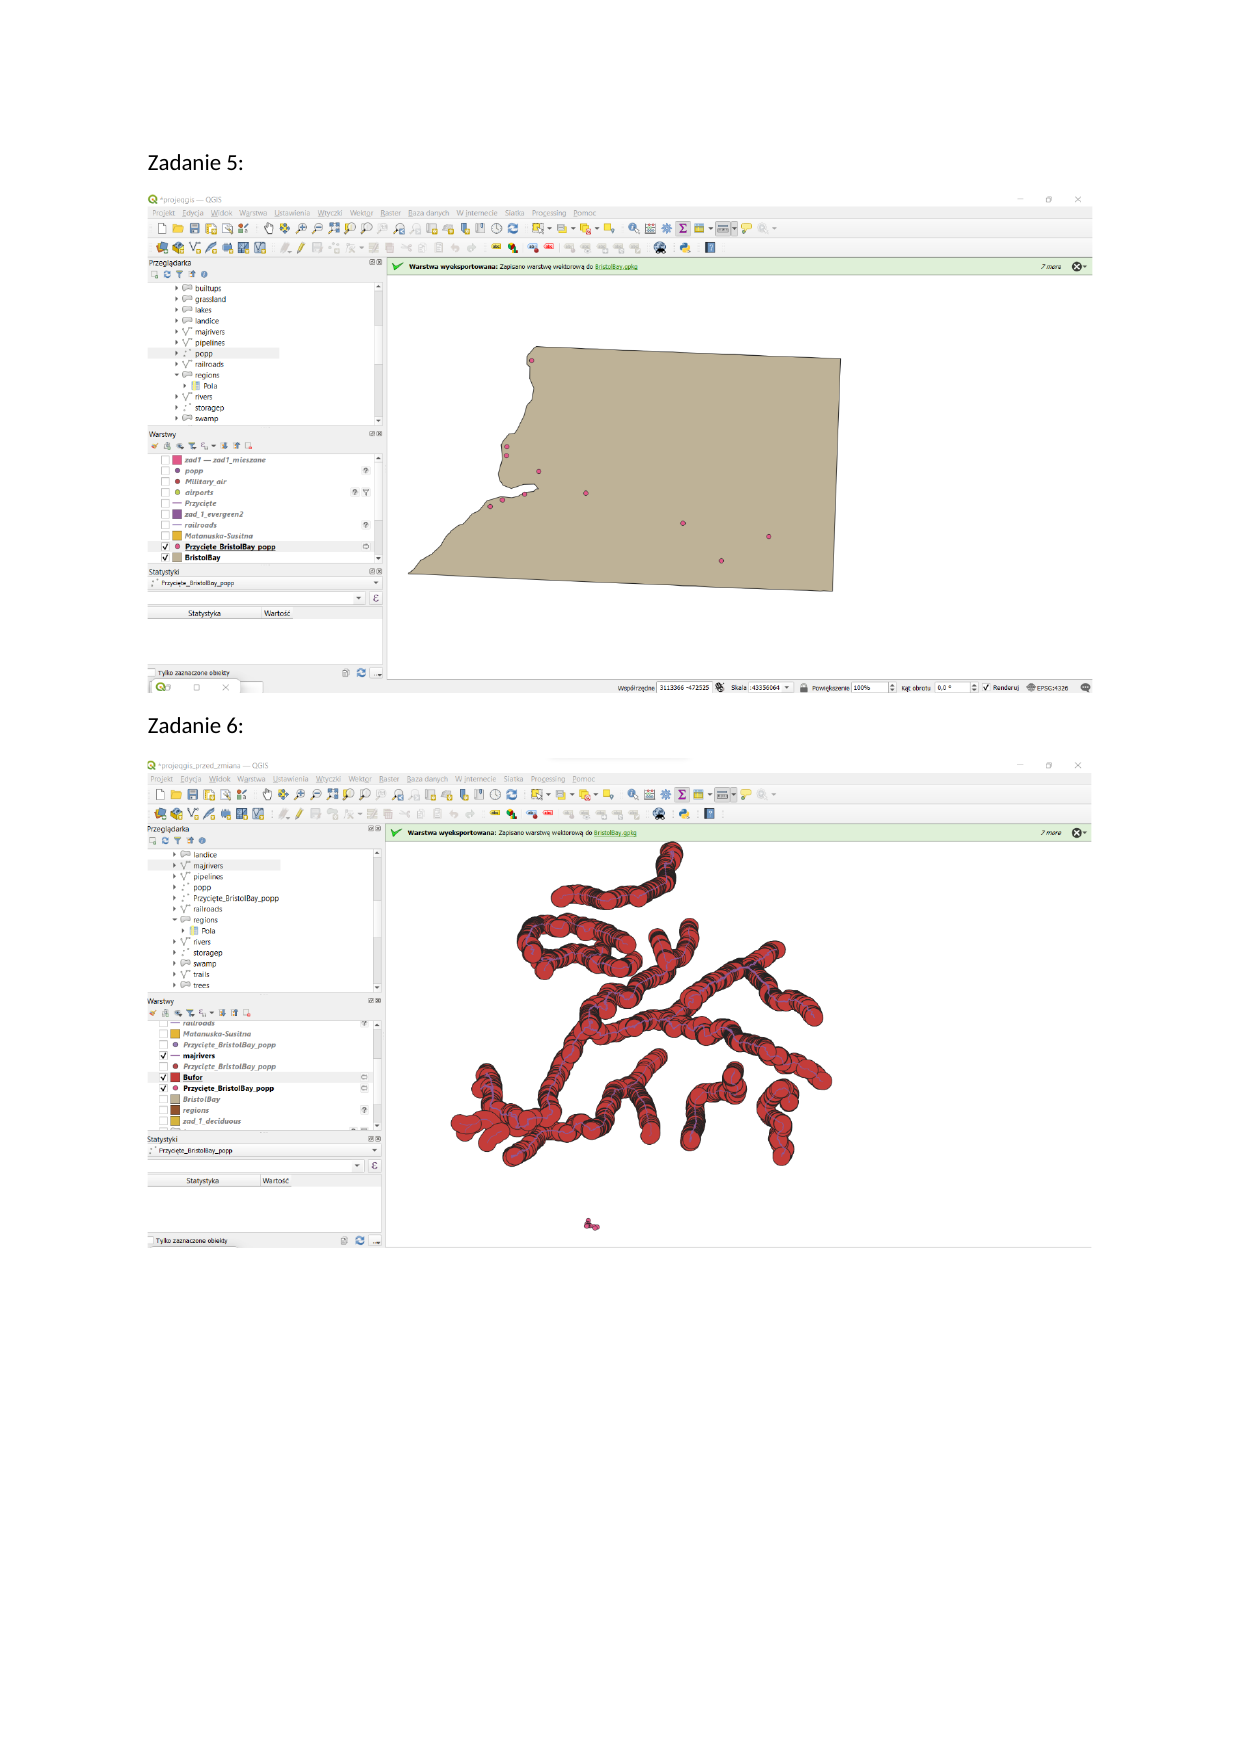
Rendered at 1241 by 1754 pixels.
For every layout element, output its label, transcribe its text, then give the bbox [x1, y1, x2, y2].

picture [147, 194, 1093, 693]
text Zadanie 5: [148, 148, 1093, 176]
text Zadanie 6: [148, 712, 1093, 739]
picture [147, 758, 1092, 1248]
